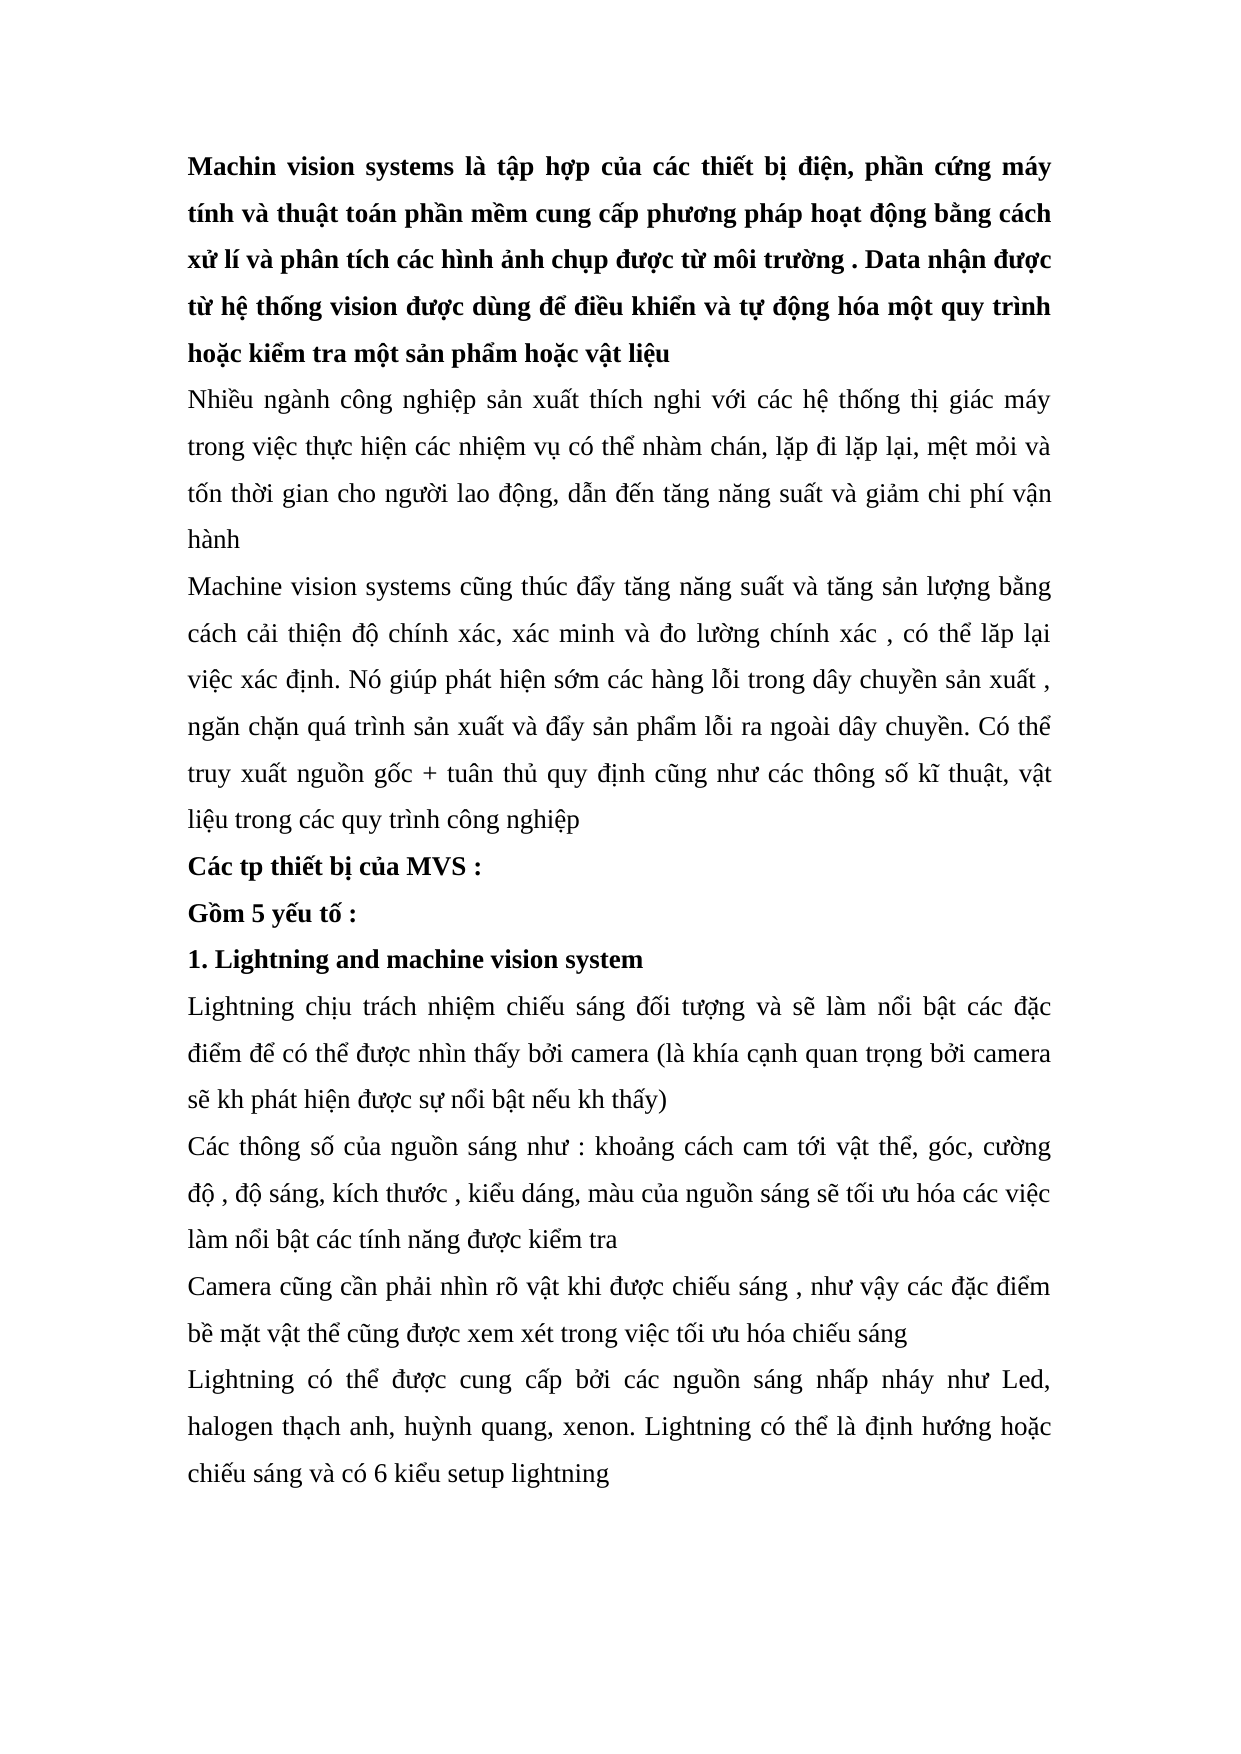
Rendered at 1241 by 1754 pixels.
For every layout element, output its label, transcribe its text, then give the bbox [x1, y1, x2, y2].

text Lightning có thể được cung cấp bởi các nguồn sáng nhấp nháy như Led, halogen thạch anh, huỳnh quang, xenon. Lightning có thể là định hướng hoặc chiếu sáng và có 6 kiểu setup lightning [187, 1363, 1053, 1488]
text Camera cũng cần phải nhìn rõ vật khi được chiếu sáng , như vậy các đặc điểm bề mặt vật thể cũng được xem xét trong việc tối ưu hóa chiếu sáng [187, 1270, 1053, 1348]
text Machine vision systems cũng thúc đẩy tăng năng suất và tăng sản lượng bằng cách cải thiện độ chính xác, xác minh và đo lường chính xác , có thể lăp lại việc xác định. Nó giúp phát hiện sớm các hàng lỗi trong dây chuyền sản xuất , ngăn chặn quá trình sản xuất và đẩy sản phẩm lỗi ra ngoài dây chuyền. Có thể truy xuất nguồn gốc + tuân thủ quy định cũng như các thông số kĩ thuật, vật liệu trong các quy trình công nghiệp [187, 570, 1053, 834]
text Lightning chịu trách nhiệm chiếu sáng đối tượng và sẽ làm nổi bật các đặc điểm để có thể được nhìn thấy bởi camera (là khía cạnh quan trọng bởi camera sẽ kh phát hiện được sự nổi bật nếu kh thấy) [187, 990, 1053, 1114]
text Các thông số của nguồn sáng như : khoảng cách cam tới vật thể, góc, cường độ , độ sáng, kích thước , kiểu dáng, màu của nguồn sáng sẽ tối ưu hóa các việc làm nổi bật các tính năng được kiểm tra [187, 1130, 1053, 1254]
text Các tp thiết bị của MVS : [187, 850, 1053, 881]
list Lightning and machine vision system [187, 943, 1053, 974]
text Nhiều ngành công nghiệp sản xuất thích nghi với các hệ thống thị giác máy trong việc thực hiện các nhiệm vụ có thể nhàm chán, lặp đi lặp lại, mệt mỏi và tốn thời gian cho người lao động, dẫn đến tăng năng suất và giảm chi phí vận hành [187, 383, 1053, 554]
text Gồm 5 yếu tố : [187, 897, 1053, 928]
text Machin vision systems là tập hợp của các thiết bị điện, phần cứng máy tính và thuật toán phần mềm cung cấp phương pháp hoạt động bằng cách xử lí và phân tích các hình ảnh chụp được từ môi trường . Data nhận được từ hệ thống vision được dùng để điều khiển và tự động hóa một quy trình hoặc kiểm tra một sản phẩm hoặc vật liệu [187, 150, 1053, 368]
